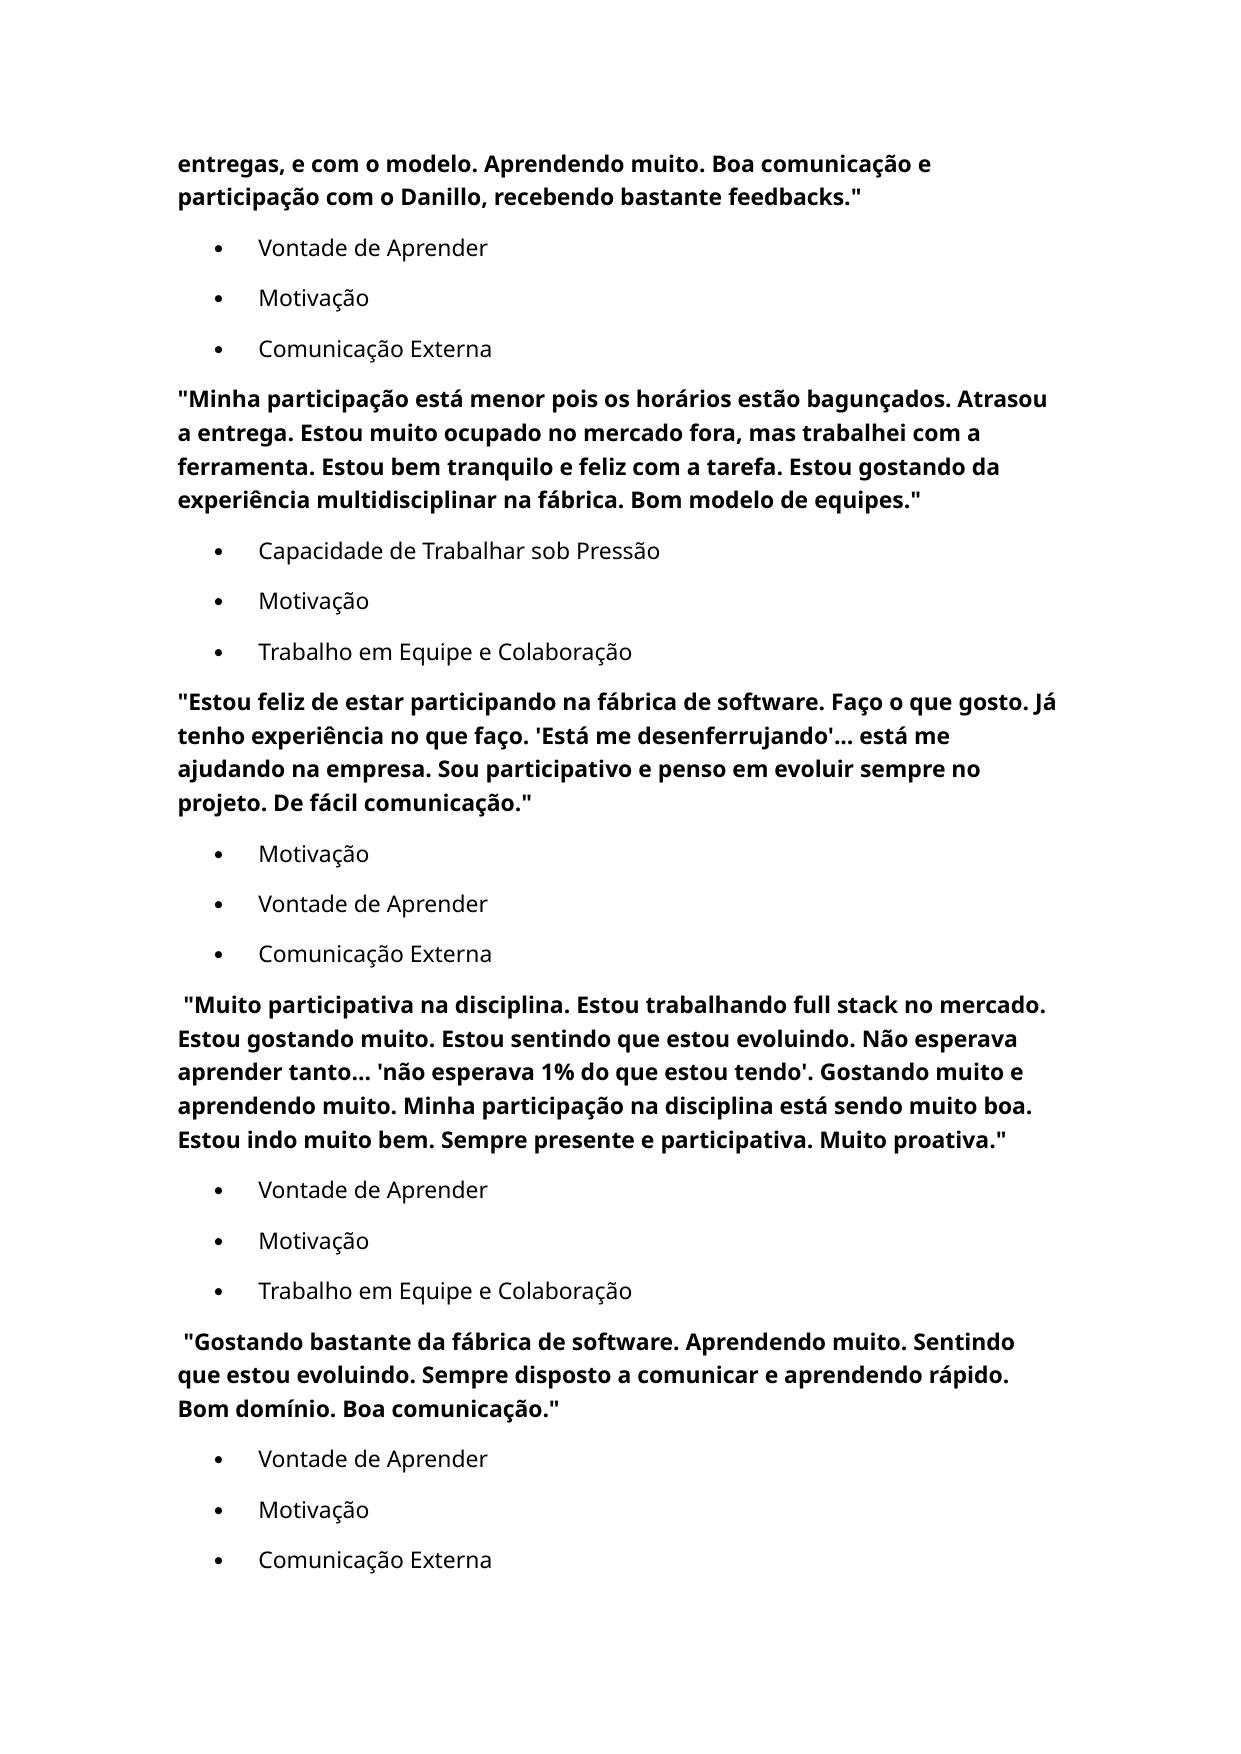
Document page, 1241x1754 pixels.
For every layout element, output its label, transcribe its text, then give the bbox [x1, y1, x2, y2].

list Vontade de Aprender [215, 1443, 1063, 1475]
list Motivação [215, 1494, 1063, 1525]
list Trabalho em Equipe e Colaboração [215, 1275, 1063, 1306]
list Comunicação Externa [215, 333, 1063, 364]
list Comunicação Externa [215, 938, 1063, 970]
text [177, 148, 1063, 213]
list Trabalho em Equipe e Colaboração [215, 636, 1063, 667]
list Motivação [215, 1225, 1063, 1256]
list Vontade de Aprender [215, 232, 1063, 263]
list Motivação [215, 282, 1063, 313]
list Vontade de Aprender [215, 888, 1063, 919]
text "Minha participação está menor pois os horários estão bagunçados. Atrasou a entrega. Estou muito ocupado no mercado fora, mas trabalhei com a ferramenta. Estou bem tranquilo e feliz com a tarefa. Estou gostando da experiência multidisciplinar na fábrica. Bom modelo de equipes." [177, 383, 1063, 516]
list Vontade de Aprender [215, 1174, 1063, 1206]
text "Gostando bastante da fábrica de software. Aprendendo muito. Sentindo que estou evoluindo. Sempre disposto a comunicar e aprendendo rápido. Bom domínio. Boa comunicação." [177, 1326, 1063, 1424]
list Capacidade de Trabalhar sob Pressão [215, 535, 1063, 566]
list Motivação [215, 585, 1063, 616]
text "Estou feliz de estar participando na fábrica de software. Faço o que gosto. Já tenho experiência no que faço. 'Está me desenferrujando'... está me ajudando na empresa. Sou participativo e penso em evoluir sempre no projeto. De fácil comunicação." [177, 686, 1063, 818]
text "Muito participativa na disciplina. Estou trabalhando full stack no mercado. Estou gostando muito. Estou sentindo que estou evoluindo. Não esperava aprender tanto... 'não esperava 1% do que estou tendo'. Gostando muito e aprendendo muito. Minha participação na disciplina está sendo muito boa. Estou indo muito bem. Sempre presente e participativa. Muito proativa." [177, 989, 1063, 1155]
list Comunicação Externa [215, 1544, 1063, 1576]
list Motivação [215, 838, 1063, 869]
